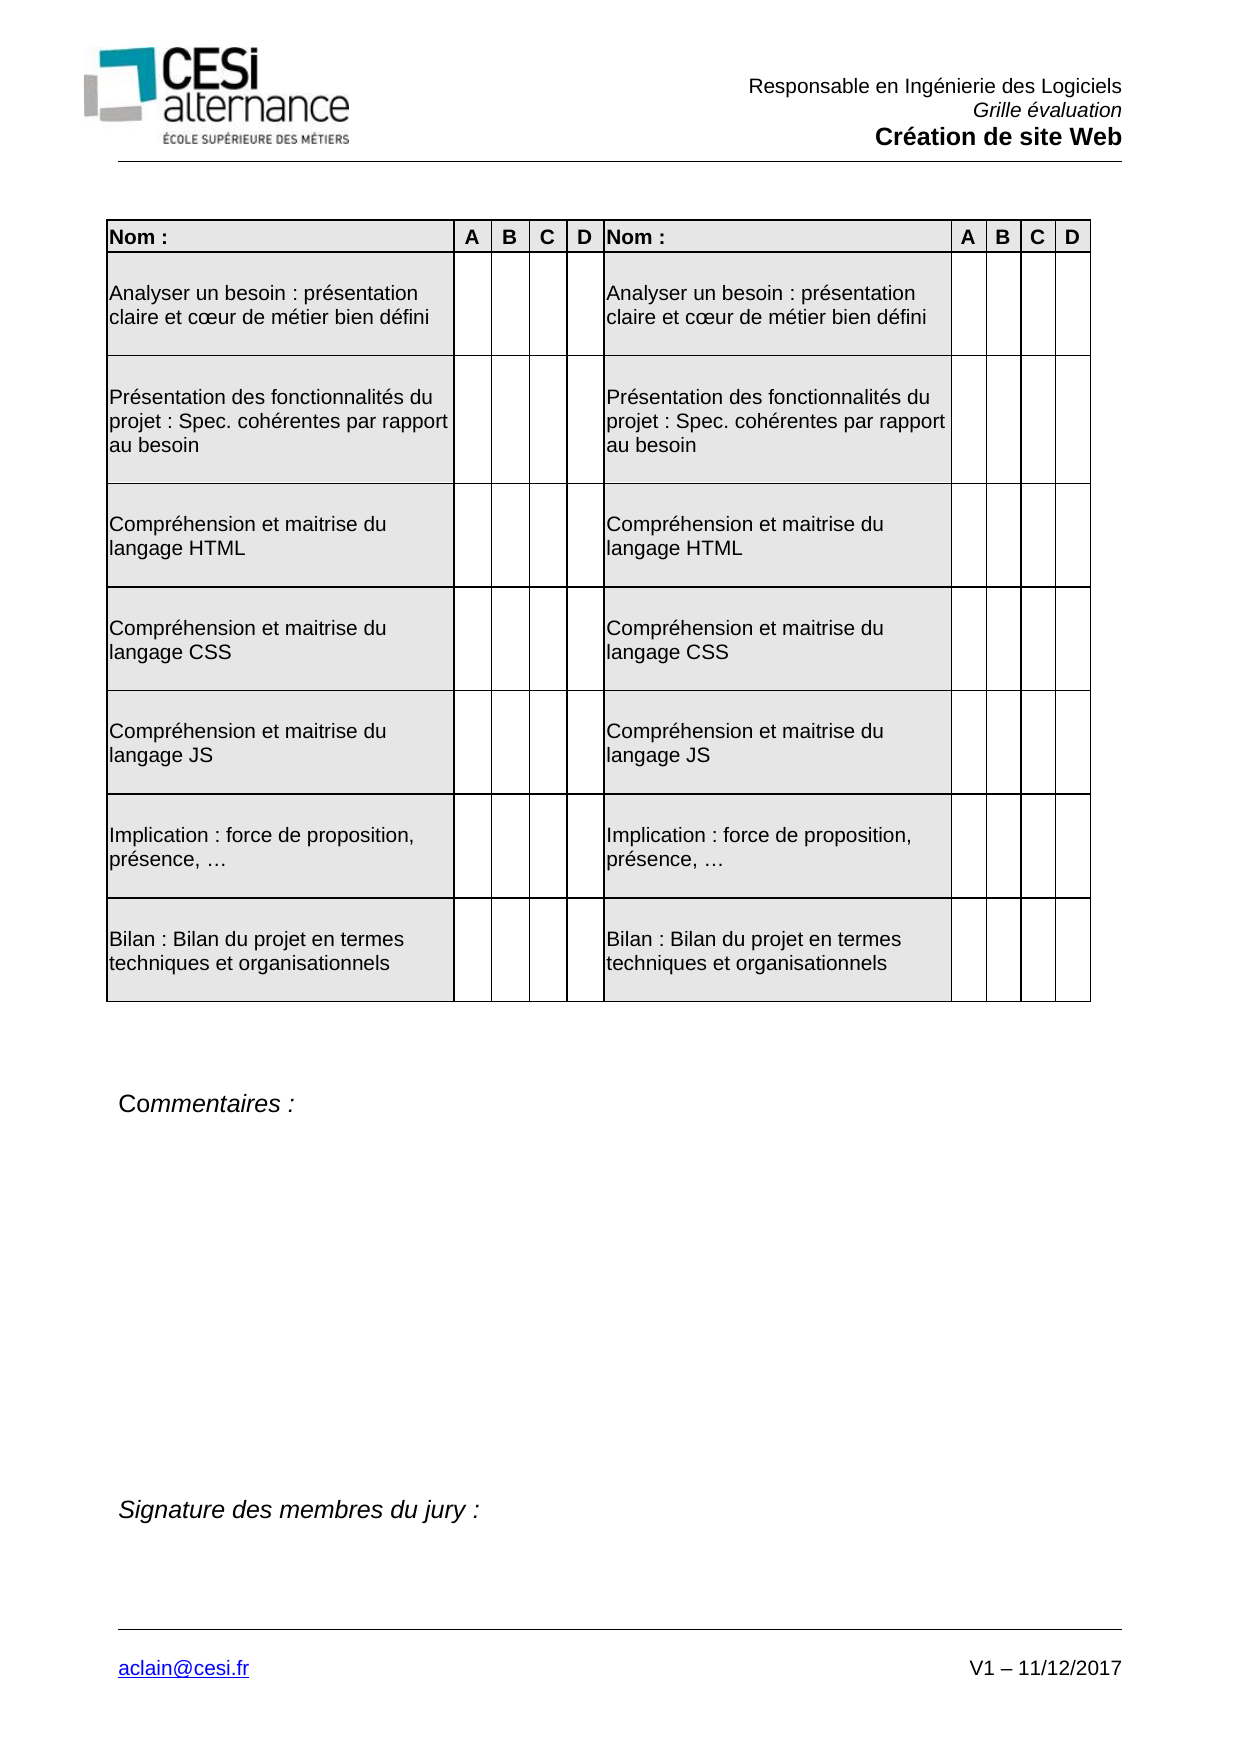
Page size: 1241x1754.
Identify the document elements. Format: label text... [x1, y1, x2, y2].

table_header C [530, 221, 566, 251]
table_cell [952, 588, 986, 690]
table_cell [492, 253, 529, 355]
table_cell [455, 484, 491, 586]
table_cell [530, 588, 566, 690]
table_cell [987, 899, 1020, 1001]
table_header B [987, 221, 1020, 251]
table_header A [952, 221, 986, 251]
table_cell Implication : force de proposition, présence, … [605, 795, 951, 897]
table_cell [952, 691, 986, 793]
table_cell [952, 356, 986, 482]
table_cell [1056, 795, 1090, 897]
table_cell [1022, 691, 1055, 793]
table_cell [952, 253, 986, 355]
table_header Nom : [605, 221, 951, 251]
table_cell [987, 484, 1020, 586]
table_cell [455, 356, 491, 482]
table_cell Analyser un besoin : présentation claire et cœur de métier bien défini [108, 253, 453, 355]
table_cell Compréhension et maitrise du langage HTML [605, 484, 951, 586]
table_cell [987, 253, 1020, 355]
table_cell [530, 899, 566, 1001]
table_cell [568, 253, 603, 355]
table_cell Implication : force de proposition, présence, … [108, 795, 453, 897]
table_cell [1056, 691, 1090, 793]
table_header A [455, 221, 491, 251]
table_cell [1022, 253, 1055, 355]
table_cell [952, 795, 986, 897]
table_cell Bilan : Bilan du projet en termes techniques et organisationnels [605, 899, 951, 1001]
table_cell Compréhension et maitrise du langage JS [605, 691, 951, 793]
table_cell [952, 484, 986, 586]
table_cell [987, 588, 1020, 690]
table_cell Compréhension et maitrise du langage CSS [605, 588, 951, 690]
table_cell [492, 588, 529, 690]
table_cell [1022, 356, 1055, 482]
table_cell [530, 484, 566, 586]
table_cell [455, 691, 491, 793]
table_cell [568, 795, 603, 897]
table_header D [1056, 221, 1090, 251]
table_cell [530, 691, 566, 793]
table_cell Bilan : Bilan du projet en termes techniques et organisationnels [108, 899, 453, 1001]
table_cell [987, 795, 1020, 897]
table_cell [455, 588, 491, 690]
table_header Nom : [108, 221, 453, 251]
table_cell Compréhension et maitrise du langage JS [108, 691, 453, 793]
table_cell [530, 795, 566, 897]
table_cell [568, 691, 603, 793]
table_header B [492, 221, 529, 251]
text Commentaires : [118, 1089, 1122, 1118]
table_cell Analyser un besoin : présentation claire et cœur de métier bien défini [605, 253, 951, 355]
table_cell [530, 356, 566, 482]
table_cell [455, 795, 491, 897]
table_cell Présentation des fonctionnalités du projet : Spec. cohérentes par rapport au besoin [605, 356, 951, 482]
table_cell Présentation des fonctionnalités du projet : Spec. cohérentes par rapport au besoin [108, 356, 453, 482]
table_cell [492, 484, 529, 586]
table_cell [1022, 484, 1055, 586]
table_cell [568, 484, 603, 586]
table_cell [455, 899, 491, 1001]
table_cell [492, 691, 529, 793]
table_cell [952, 899, 986, 1001]
table_cell [492, 356, 529, 482]
table_header C [1022, 221, 1055, 251]
picture [83, 47, 349, 144]
table_cell [492, 899, 529, 1001]
text Signature des membres du jury : [118, 1495, 1122, 1523]
table_cell Compréhension et maitrise du langage CSS [108, 588, 453, 690]
table_cell [492, 795, 529, 897]
table_cell [1056, 588, 1090, 690]
table_cell [1056, 899, 1090, 1001]
table_cell [568, 588, 603, 690]
table_cell [530, 253, 566, 355]
table_cell [1056, 253, 1090, 355]
table_cell [1056, 356, 1090, 482]
table_header D [568, 221, 603, 251]
table_cell [1022, 899, 1055, 1001]
table_cell [568, 899, 603, 1001]
table_cell [568, 356, 603, 482]
table_cell Compréhension et maitrise du langage HTML [108, 484, 453, 586]
table_cell [1056, 484, 1090, 586]
table_cell [1022, 795, 1055, 897]
table_cell [455, 253, 491, 355]
table_cell [987, 691, 1020, 793]
table_cell [1022, 588, 1055, 690]
table_cell [987, 356, 1020, 482]
